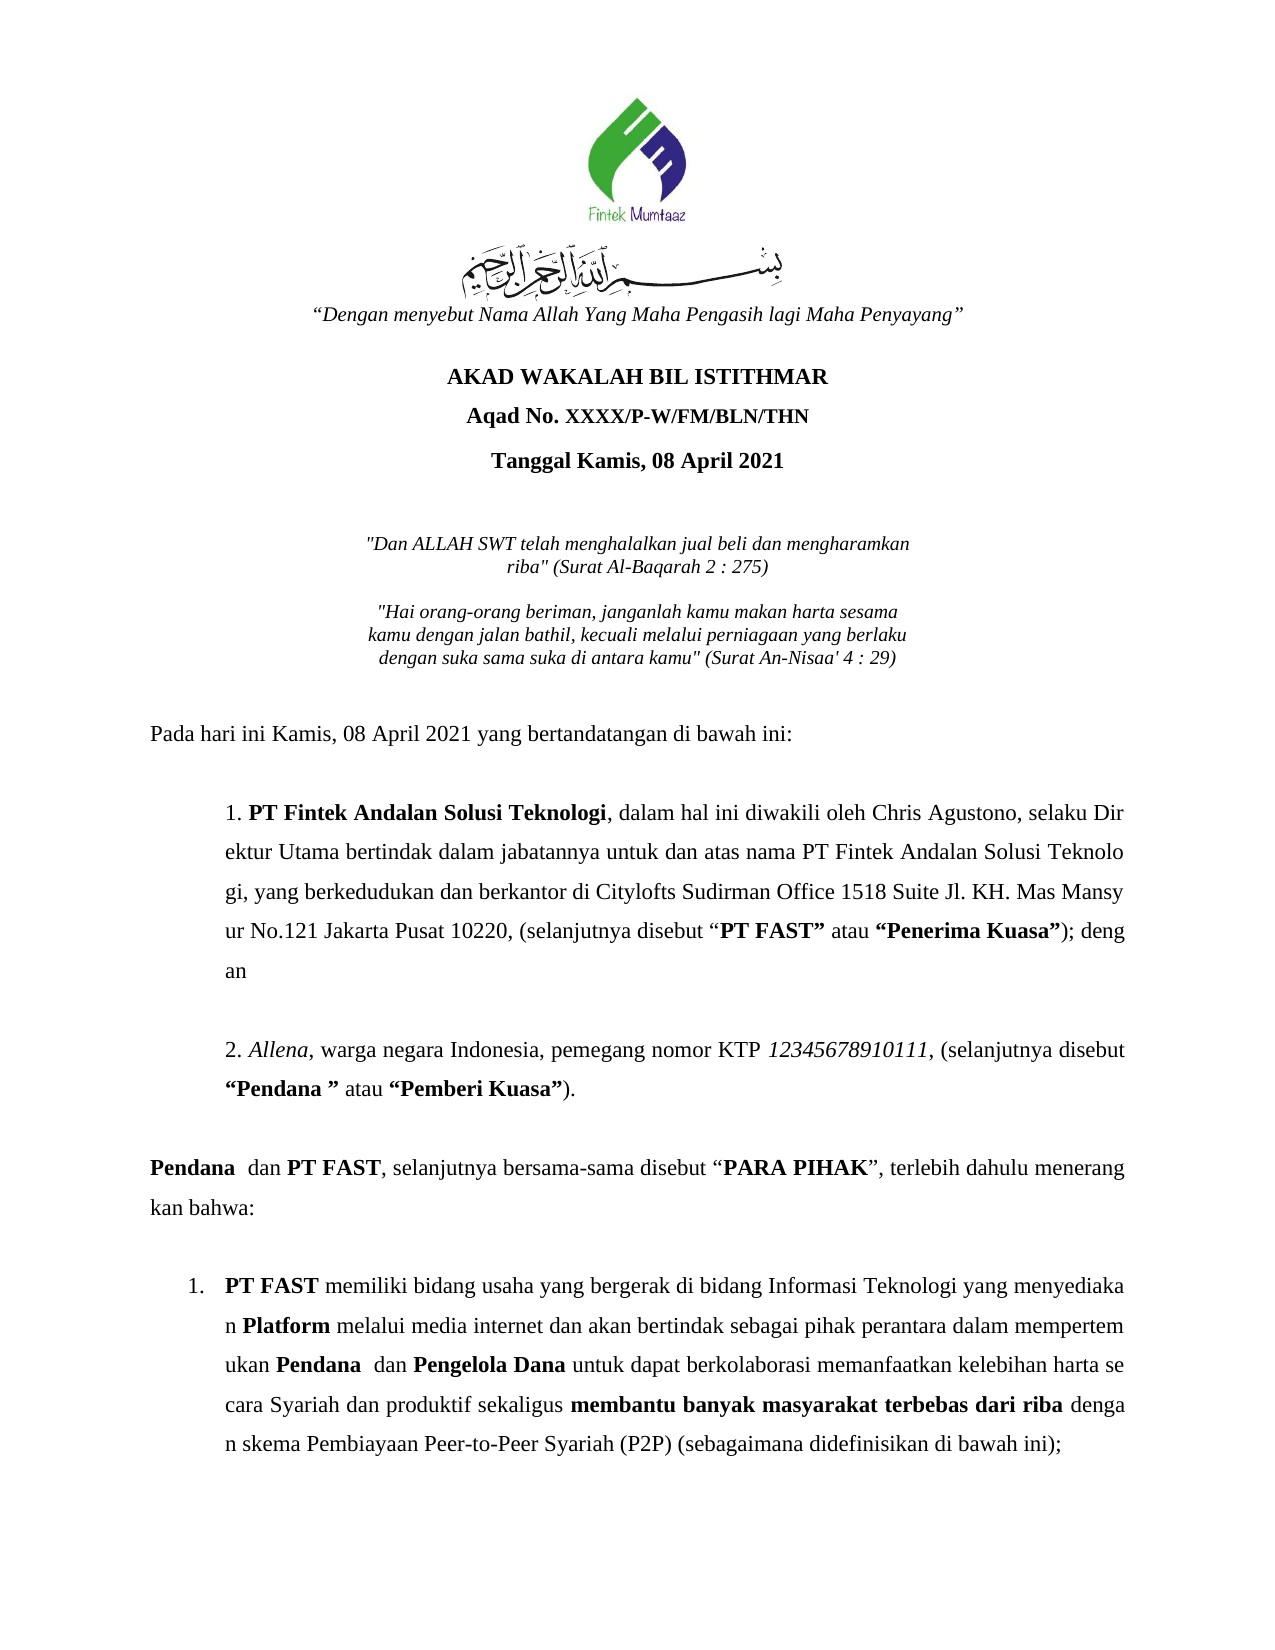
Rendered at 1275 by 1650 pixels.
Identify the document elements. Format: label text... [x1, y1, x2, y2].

picture [582, 93, 693, 224]
text 2. Allena, warga negara Indonesia, pemegang nomor KTP 12345678910111, (selanjutnya disebut “Pendana ” atau “Pemberi Kuasa”). [225, 1036, 1125, 1101]
text Pendana dan PT FAST, selanjutnya bersama-sama disebut “PARA PIHAK”, terlebih dahulu menerangkan bahwa: [150, 1154, 1125, 1220]
text “Dengan menyebut Nama Allah Yang Maha Pengasih lagi Maha Penyayang” [150, 302, 1125, 326]
text "Dan ALLAH SWT telah menghalalkan jual beli dan mengharamkan [150, 532, 1125, 555]
text AKAD WAKALAH BIL ISTITHMAR [150, 363, 1125, 389]
list PT FAST memiliki bidang usaha yang bergerak di bidang Informasi Teknologi yang menyediakan Platform melalui media internet dan akan bertindak sebagai pihak perantara dalam mempertemukan Pendana dan Pengelola Dana untuk dapat berkolaborasi memanfaatkan kelebihan harta secara Syariah dan produktif sekaligus membantu banyak masyarakat terbebas dari riba dengan skema Pembiayaan Peer-to-Peer Syariah (P2P) (sebagaimana didefinisikan di bawah ini); [187, 1272, 1125, 1457]
text Tanggal Kamis, 08 April 2021 [150, 447, 1125, 474]
text riba" (Surat Al-Baqarah 2 : 275) [150, 555, 1125, 578]
text 1. PT Fintek Andalan Solusi Teknologi, dalam hal ini diwakili oleh Chris Agustono, selaku Direktur Utama bertindak dalam jabatannya untuk dan atas nama PT Fintek Andalan Solusi Teknologi, yang berkedudukan dan berkantor di Citylofts Sudirman Office 1518 Suite Jl. KH. Mas Mansyur No.121 Jakarta Pusat 10220, (selanjutnya disebut “PT FAST” atau “Penerima Kuasa”); dengan [225, 799, 1125, 983]
text kamu dengan jalan bathil, kecuali melalui perniagaan yang berlaku [150, 623, 1125, 646]
text Pada hari ini Kamis, 08 April 2021 yang bertandatangan di bawah ini: [150, 720, 1125, 746]
text "Hai orang-orang beriman, janganlah kamu makan harta sesama [150, 601, 1125, 623]
text Aqad No. XXXX/P-W/FM/BLN/THN [150, 402, 1125, 429]
text dengan suka sama suka di antara kamu" (Surat An-Nisaa' 4 : 29) [150, 646, 1125, 669]
